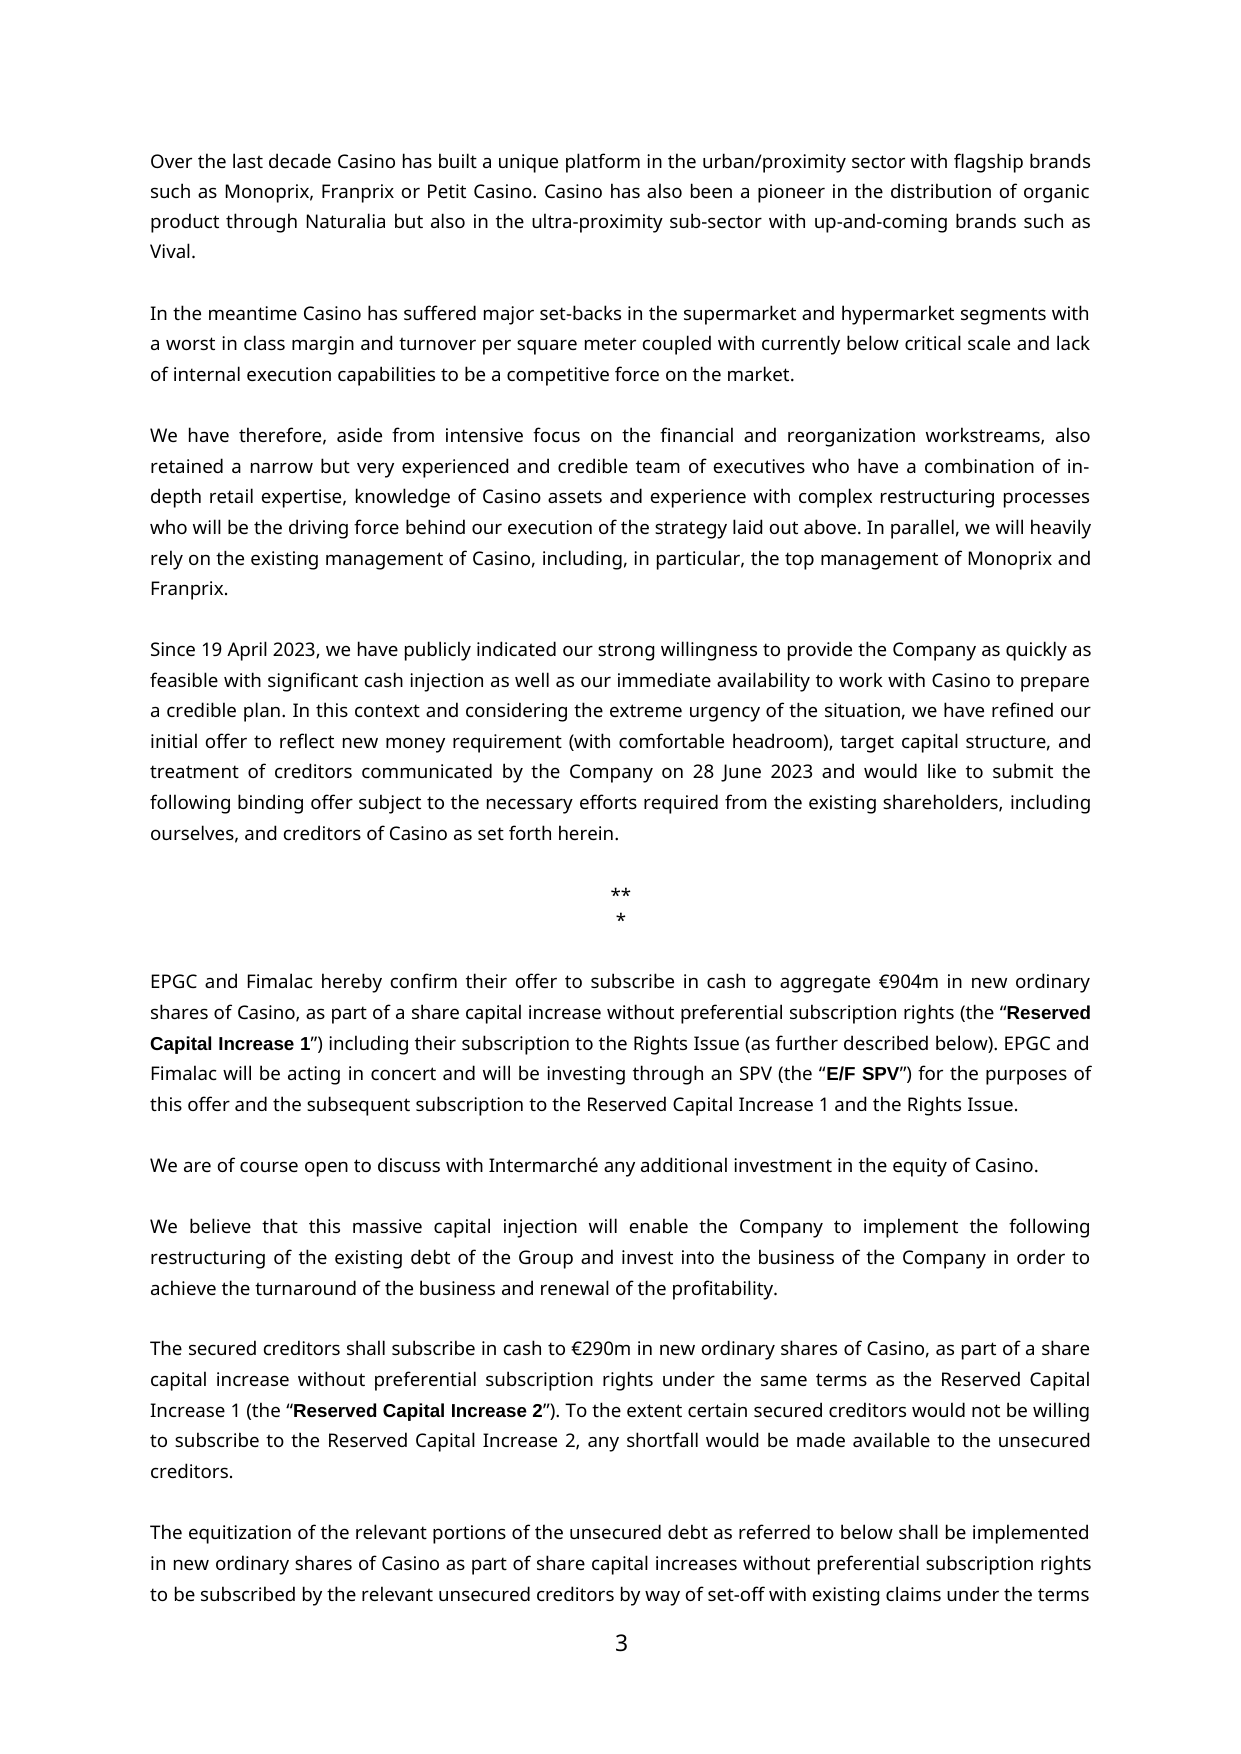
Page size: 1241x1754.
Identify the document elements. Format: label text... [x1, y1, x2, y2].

text Since 19 April 2023, we have publicly indicated our strong willingness to provide the Company as quickly as feasible with significant cash injection as well as our immediate availability to work with Casino to prepare a credible plan. In this context and considering the extreme urgency of the situation, we have refined our initial offer to reflect new money requirement (with comfortable headroom), target capital structure, and treatment of creditors communicated by the Company on 28 June 2023 and would like to submit the following binding offer subject to the necessary efforts required from the existing shareholders, including ourselves, and creditors of Casino as set forth herein. [150, 636, 1091, 846]
text We believe that this massive capital injection will enable the Company to implement the following restructuring of the existing debt of the Group and invest into the business of the Company in order to achieve the turnaround of the business and renewal of the profitability. [150, 1213, 1092, 1300]
text *** [608, 882, 634, 933]
text The secured creditors shall subscribe in cash to €290m in new ordinary shares of Casino, as part of a share capital increase without preferential subscription rights under the same terms as the Reserved Capital Increase 1 (the “Reserved Capital Increase 2”). To the extent certain secured creditors would not be willing to subscribe to the Reserved Capital Increase 2, any shortfall would be made available to the unsecured creditors. [150, 1336, 1091, 1484]
text Over the last decade Casino has built a unique platform in the urban/proximity sector with flagship brands such as Monoprix, Franprix or Petit Casino. Casino has also been a pioneer in the distribution of organic product through Naturalia but also in the ultra-proximity sub-sector with up-and-coming brands such as Vival. [150, 148, 1091, 264]
text In the meantime Casino has suffered major set-backs in the supermarket and hypermarket segments with a worst in class margin and turnover per square meter coupled with currently below critical scale and lack of internal execution capabilities to be a competitive force on the market. [150, 300, 1091, 387]
text We are of course open to discuss with Intermarché any additional investment in the equity of Casino. [150, 1152, 1103, 1178]
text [150, 1519, 1091, 1607]
text EPGC and Fimalac hereby confirm their offer to subscribe in cash to aggregate €904m in new ordinary shares of Casino, as part of a share capital increase without preferential subscription rights (the “Reserved Capital Increase 1”) including their subscription to the Rights Issue (as further described below). EPGC and Fimalac will be acting in concert and will be investing through an SPV (the “E/F SPV”) for the purposes of this offer and the subsequent subscription to the Reserved Capital Increase 1 and the Rights Issue. [150, 968, 1091, 1117]
text We have therefore, aside from intensive focus on the financial and reorganization workstreams, also retained a narrow but very experienced and credible team of executives who have a combination of in-depth retail expertise, knowledge of Casino assets and experience with complex restructuring processes who will be the driving force behind our execution of the strategy laid out above. In parallel, we will heavily rely on the existing management of Casino, including, in particular, the top management of Monoprix and Franprix. [150, 422, 1091, 601]
